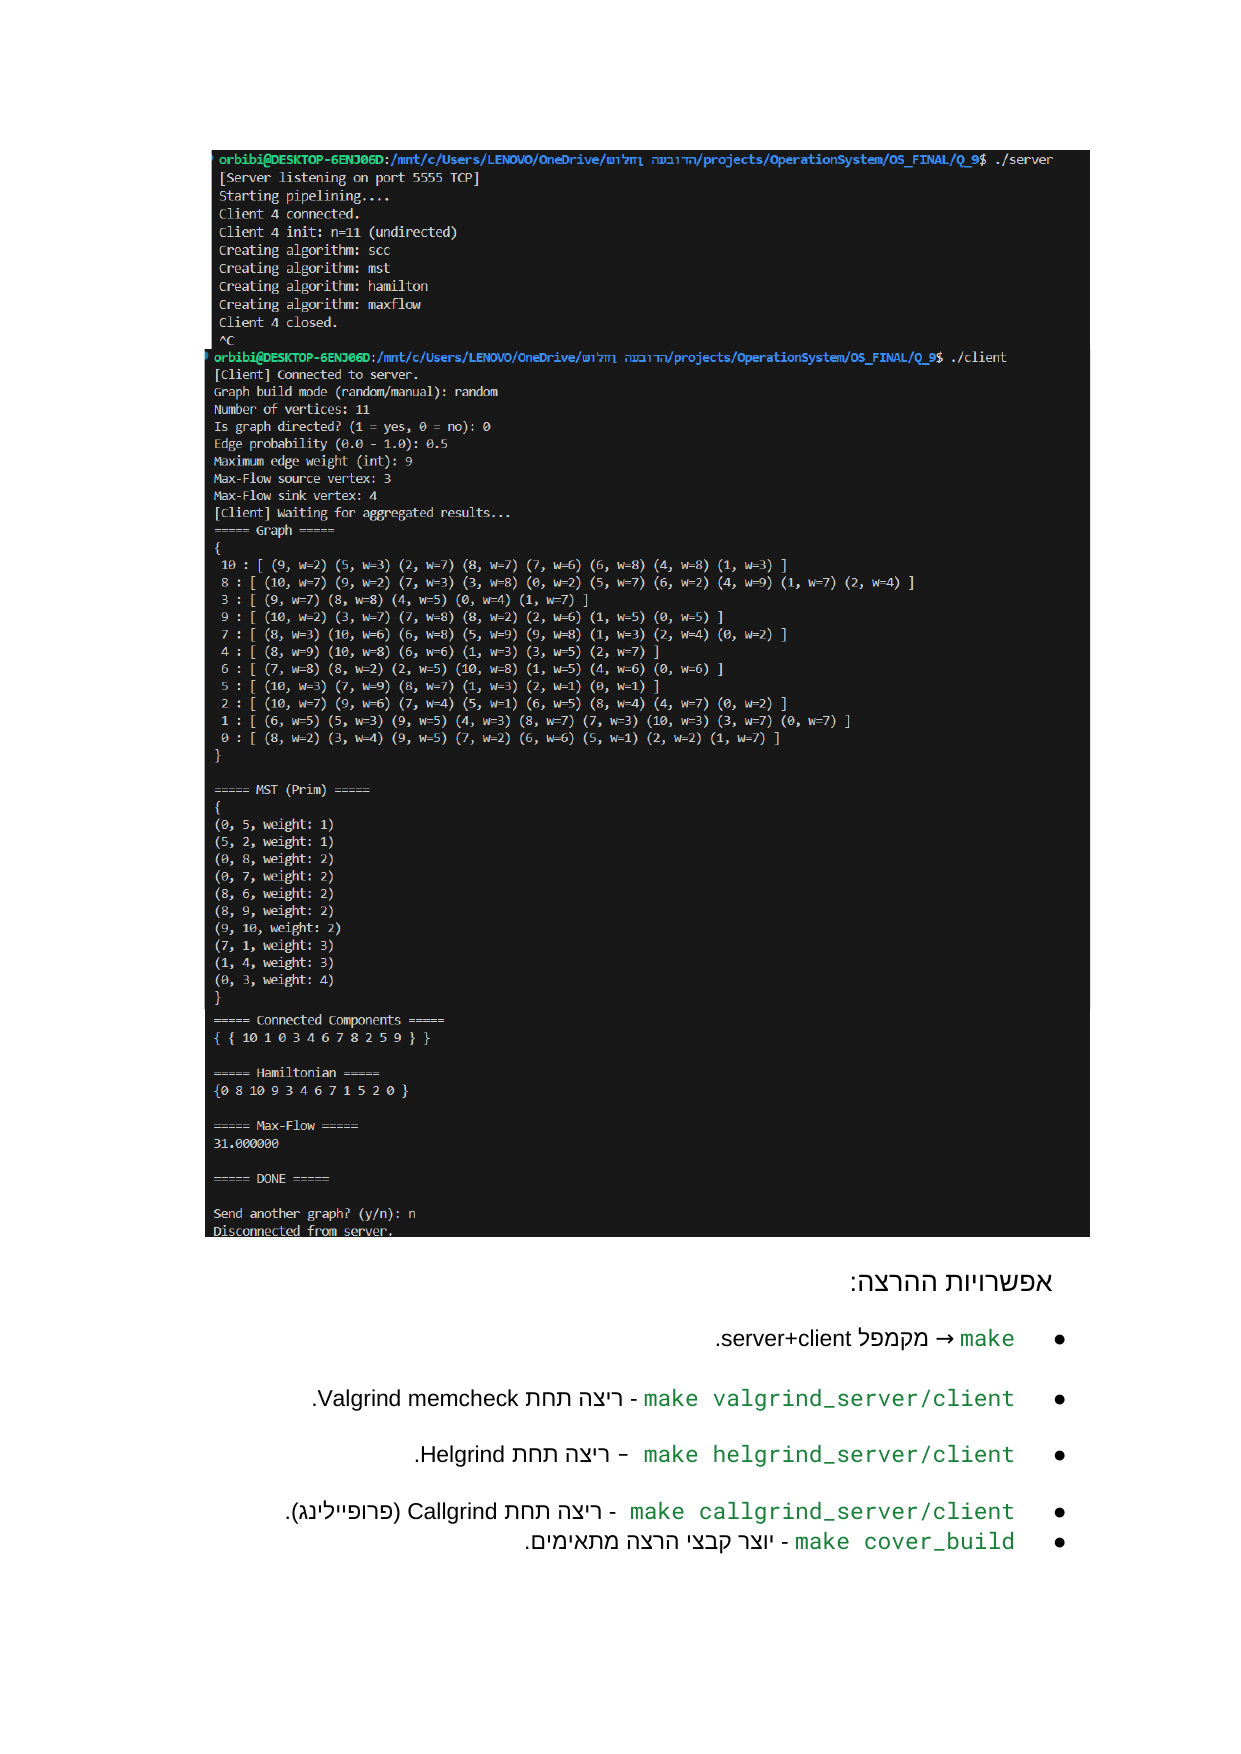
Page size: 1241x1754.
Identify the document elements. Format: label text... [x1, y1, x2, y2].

picture [204, 150, 1091, 1237]
list make → מקמפל server+client. [150, 1322, 1053, 1382]
list make valgrind_server/client - ריצה תחת Valgrind memcheck. [150, 1382, 1053, 1439]
list make helgrind_server/client - ריצה תחת Helgrind. [150, 1439, 1053, 1495]
list make callgrind_server/client - ריצה תחת Callgrind (פרופיילינג). [150, 1495, 1053, 1526]
list make cover_build - יוצר קבצי הרצה מתאימים. [150, 1526, 1053, 1582]
subtitle אפשרויות ההרצה: [150, 1266, 1053, 1297]
